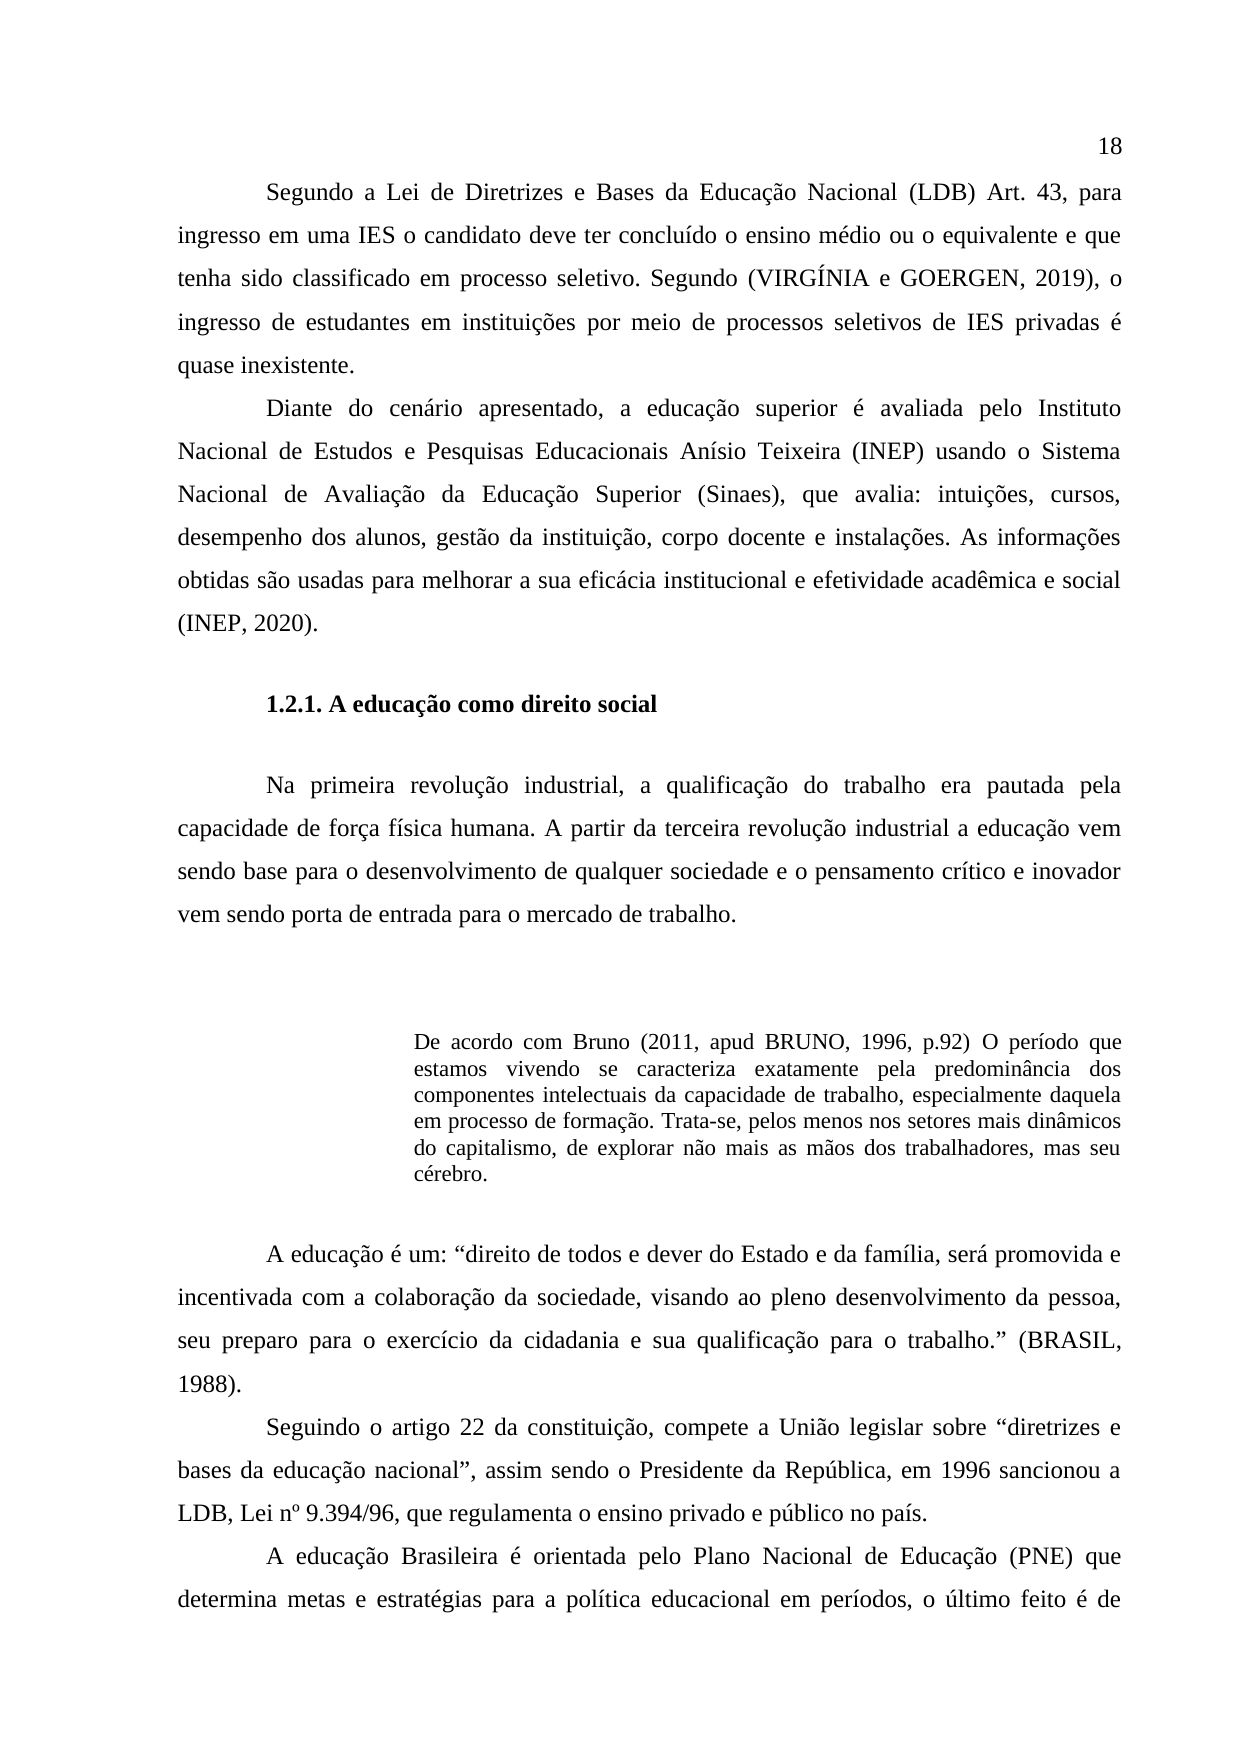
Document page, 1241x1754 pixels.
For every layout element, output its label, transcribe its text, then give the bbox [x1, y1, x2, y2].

text Diante do cenário apresentado, a educação superior é avaliada pelo Instituto Nacional de Estudos e Pesquisas Educacionais Anísio Teixeira (INEP) usando o Sistema Nacional de Avaliação da Educação Superior (Sinaes), que avalia: intuições, cursos, desempenho dos alunos, gestão da instituição, corpo docente e instalações. As informações obtidas são usadas para melhorar a sua eficácia institucional e efetividade acadêmica e social . [177, 393, 1122, 637]
subtitle 1.2.1. A educação como direito social [177, 689, 1122, 718]
text Seguindo o artigo 22 da constituição, compete a União legislar sobre “diretrizes e bases da educação nacional”, assim sendo o Presidente da República, em 1996 sancionou a LDB, Lei nº 9.394/96, que regulamenta o ensino privado e público no país. [177, 1412, 1122, 1527]
text Segundo a Lei de Diretrizes e Bases da Educação Nacional (LDB) Art. 43, para ingresso em uma IES o candidato deve ter concluído o ensino médio ou o equivalente e que tenha sido classificado em processo seletivo. Segundo , o ingresso de estudantes em instituições por meio de processos seletivos de IES privadas é quase inexistente. [177, 177, 1122, 378]
text A educação é um: “direito de todos e dever do Estado e da família, será promovida e incentivada com a colaboração da sociedade, visando ao pleno desenvolvimento da pessoa, seu preparo para o exercício da cidadania e sua qualificação para o trabalho.”. [177, 1239, 1122, 1397]
text Na primeira revolução industrial, a qualificação do trabalho era pautada pela capacidade de força física humana. A partir da terceira revolução industrial a educação vem sendo base para o desenvolvimento de qualquer sociedade e o pensamento crítico e inovador vem sendo porta de entrada para o mercado de trabalho. [177, 770, 1122, 928]
text De acordo com Bruno (2011, apud BRUNO, 1996, p.92) O período que estamos vivendo se caracteriza exatamente pela predominância dos componentes intelectuais da capacidade de trabalho, especialmente daquela em processo de formação. Trata-se, pelos menos nos setores mais dinâmicos do capitalismo, de explorar não mais as mãos dos trabalhadores, mas seu cérebro. [413, 1028, 1122, 1187]
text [177, 1541, 1122, 1613]
